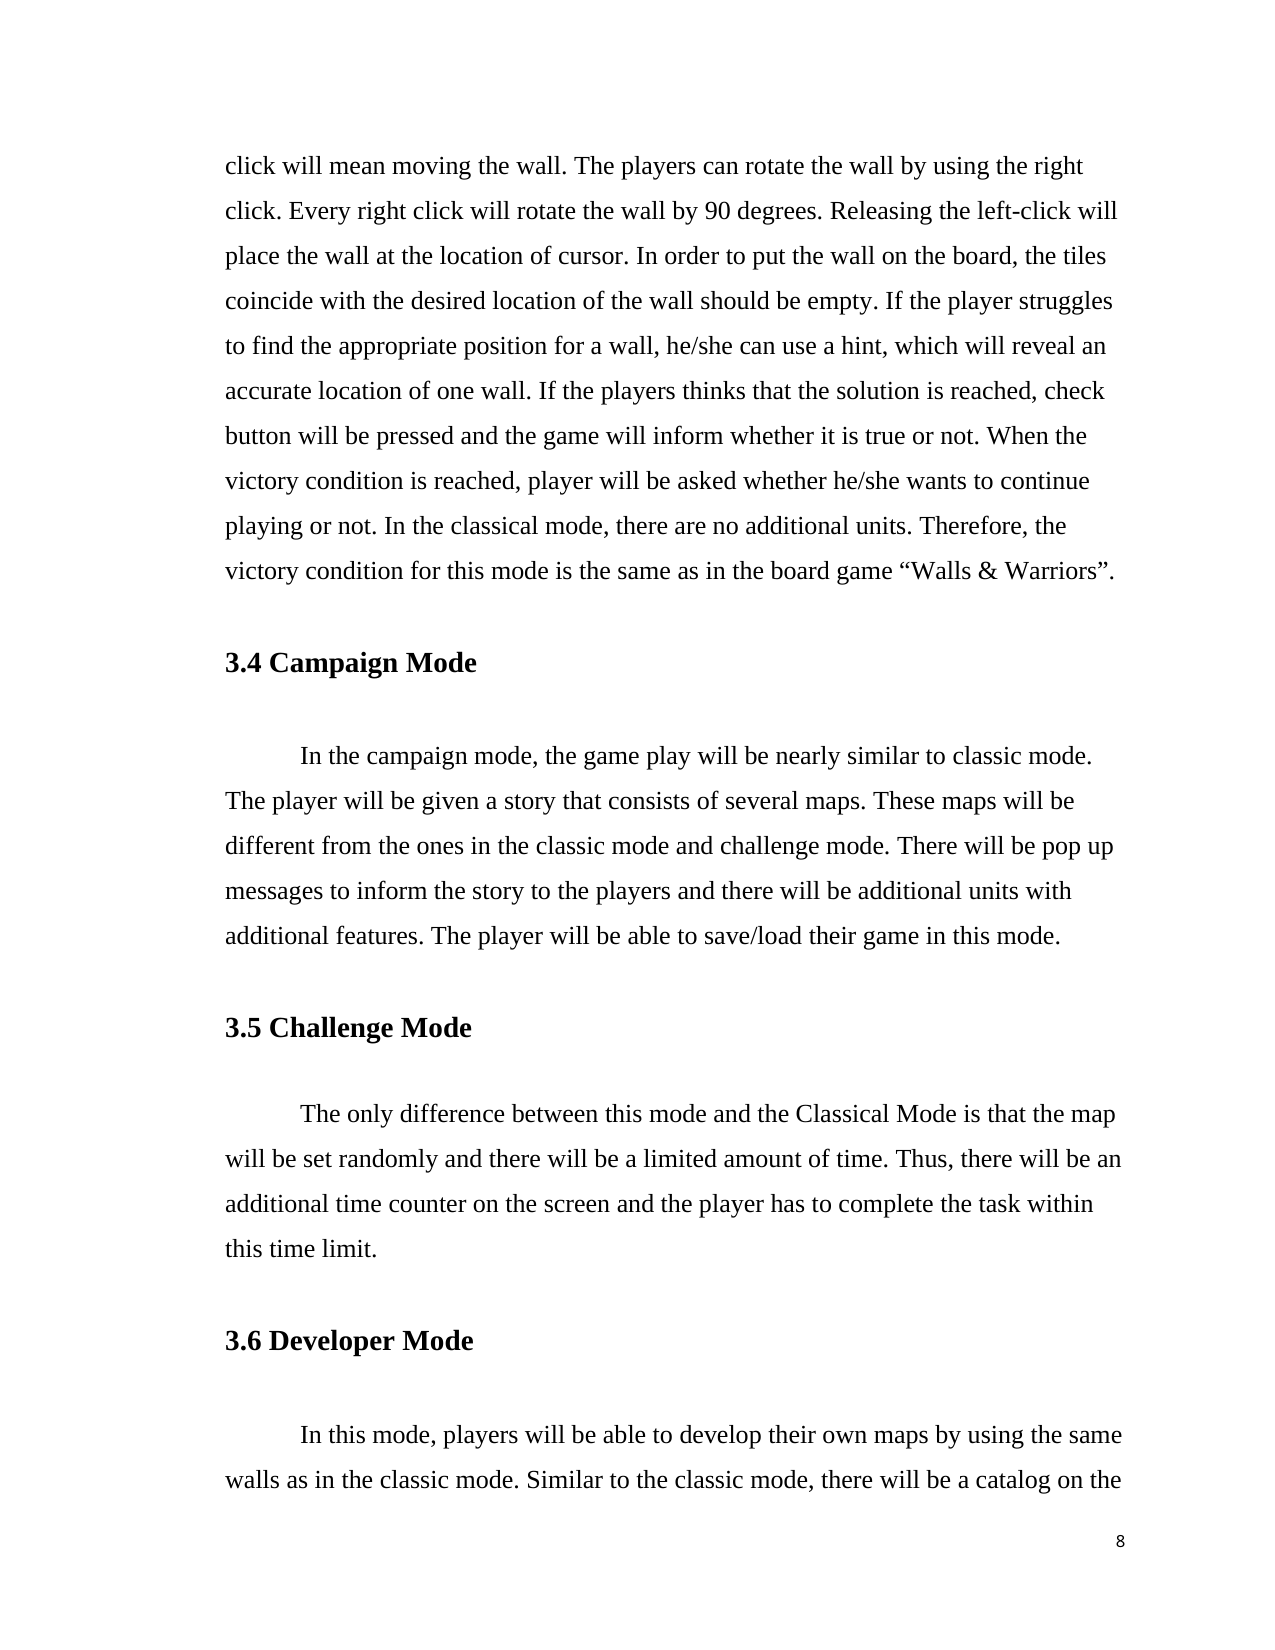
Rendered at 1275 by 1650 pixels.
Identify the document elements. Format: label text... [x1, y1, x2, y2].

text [225, 1419, 1125, 1494]
text 3.6 Developer Mode [225, 1323, 1125, 1357]
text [225, 150, 1125, 585]
text In the campaign mode, the game play will be nearly similar to classic mode. The player will be given a story that consists of several maps. These maps will be different from the ones in the classic mode and challenge mode. There will be pop up messages to inform the story to the players and there will be additional units with additional features. The player will be able to save/load their game in this mode. [225, 740, 1125, 950]
text The only difference between this mode and the Classical Mode is that the map will be set randomly and there will be a limited amount of time. Thus, there will be an additional time counter on the screen and the player has to complete the task within this time limit. [225, 1098, 1125, 1263]
text 3.4 Campaign Mode [150, 645, 1125, 678]
text 3.5 Challenge Mode [150, 1010, 1125, 1044]
